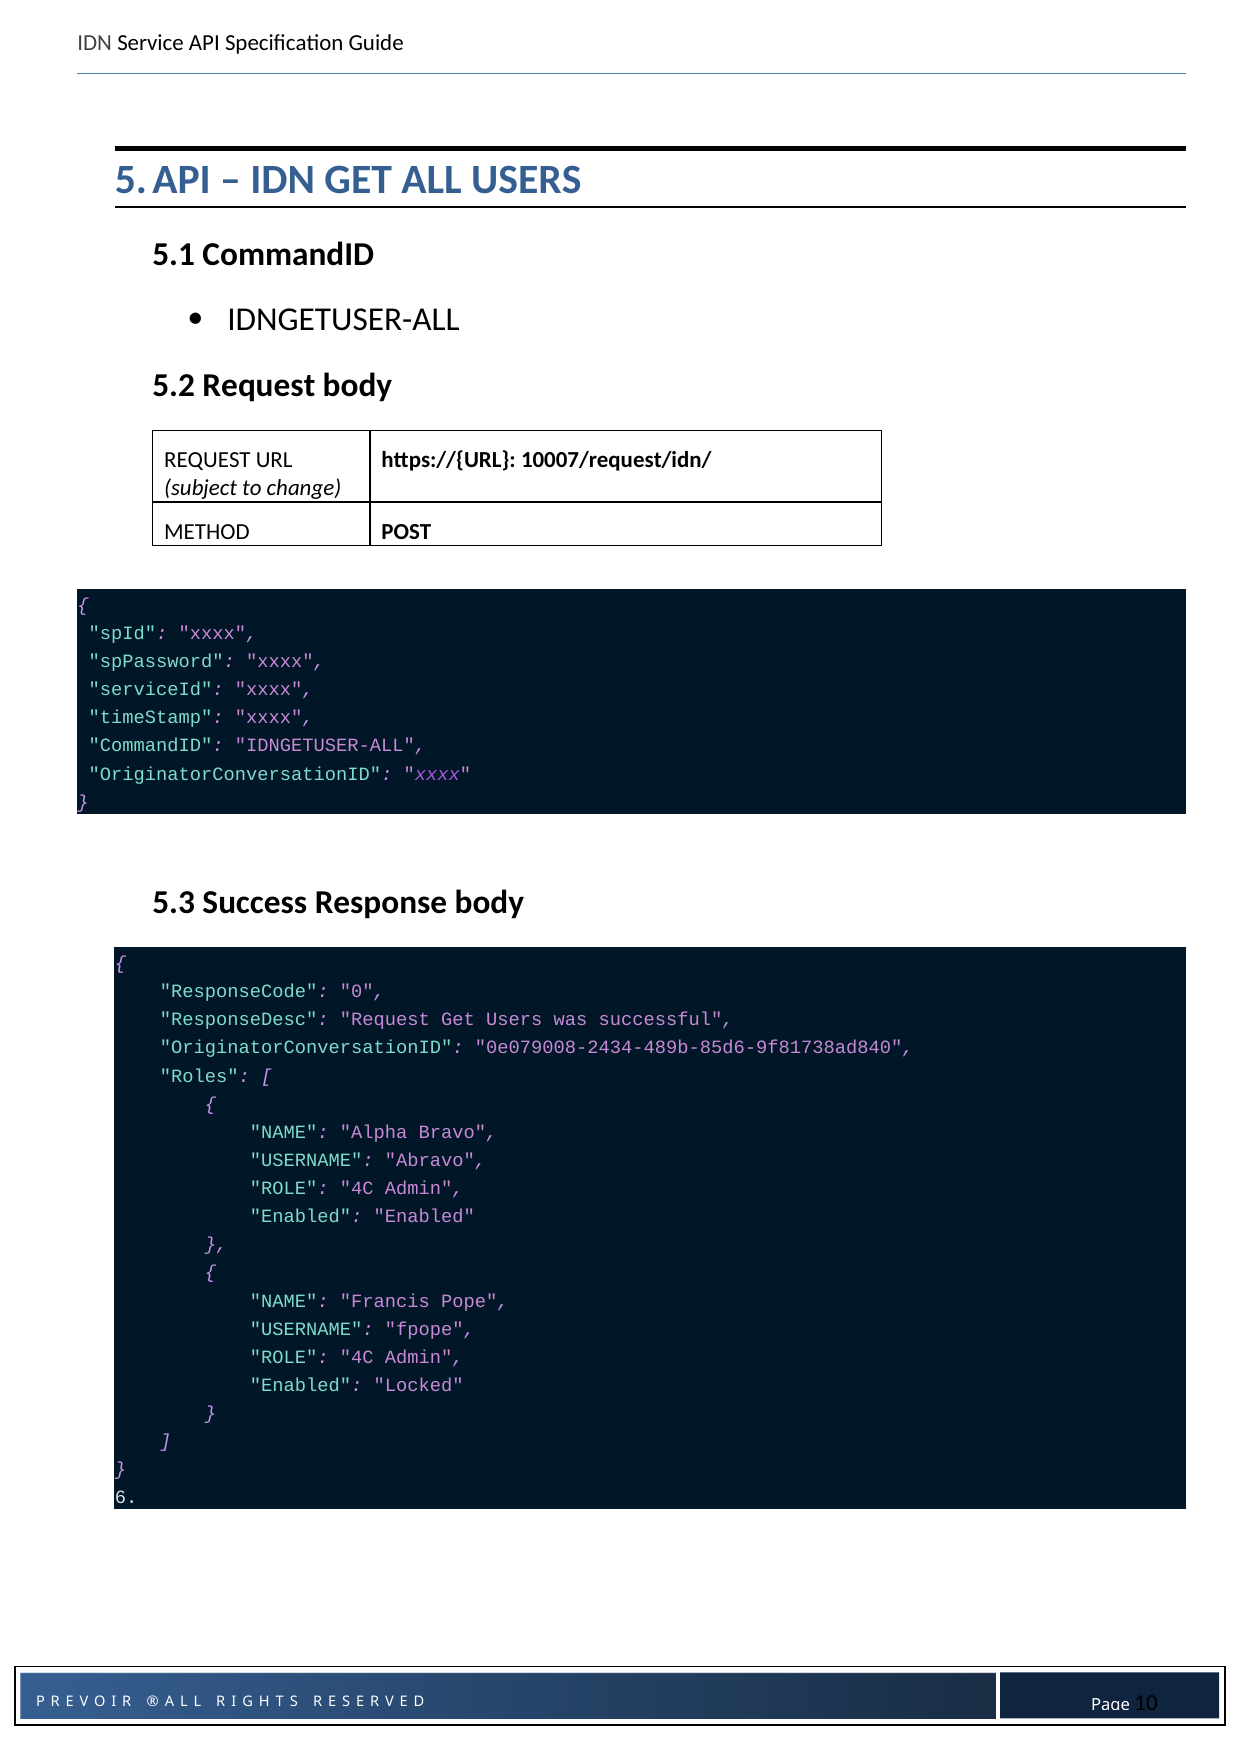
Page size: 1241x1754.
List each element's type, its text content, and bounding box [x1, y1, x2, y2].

text { [114, 947, 1186, 975]
text { [77, 589, 1186, 617]
text "NAME": "Francis Pope", [114, 1284, 1186, 1313]
text } [114, 1453, 1186, 1481]
subtitle 5.2 Request body [77, 364, 1186, 405]
subtitle 5.1 CommandID [77, 233, 1186, 273]
picture [20, 1672, 996, 1719]
list API – IDN GET ALL USERS [114, 147, 1186, 208]
text "Roles": [ [114, 1059, 1186, 1088]
text "USERNAME": "Abravo", [114, 1144, 1186, 1172]
text "CommandID": "IDNGETUSER-ALL", [77, 729, 1186, 757]
text "Enabled": "Locked" [114, 1369, 1186, 1397]
text "spId": "xxxx", [77, 617, 1186, 645]
text } [114, 1397, 1186, 1425]
table_cell POST [371, 503, 881, 545]
text "USERNAME": "fpope", [114, 1313, 1186, 1341]
text "ROLE": "4C Admin", [114, 1341, 1186, 1369]
text { [114, 1088, 1186, 1116]
subtitle IDNGETUSER-ALL [189, 298, 1186, 339]
text "ROLE": "4C Admin", [114, 1172, 1186, 1200]
text "Enabled": "Enabled" [114, 1200, 1186, 1228]
text "timeStamp": "xxxx", [77, 701, 1186, 729]
table_cell METHOD [153, 503, 369, 545]
text "NAME": "Alpha Bravo", [114, 1116, 1186, 1144]
text }, [114, 1228, 1186, 1256]
text "OriginatorConversationID": "xxxx" [77, 757, 1186, 786]
text ] [114, 1425, 1186, 1453]
text "serviceId": "xxxx", [77, 673, 1186, 701]
table_header REQUEST URL (subject to change) [153, 431, 369, 501]
text } [77, 786, 1186, 814]
text "ResponseCode": "0", [114, 975, 1186, 1003]
subtitle 5.3 Success Response body [77, 881, 1186, 922]
text "ResponseDesc": "Request Get Users was successful", [114, 1003, 1186, 1031]
text "spPassword": "xxxx", [77, 645, 1186, 673]
text "OriginatorConversationID": "0e079008-2434-489b-85d6-9f81738ad840", [114, 1031, 1186, 1059]
text { [114, 1256, 1186, 1284]
table_header https://{URL}: 10007/request/idn/ [371, 431, 881, 501]
